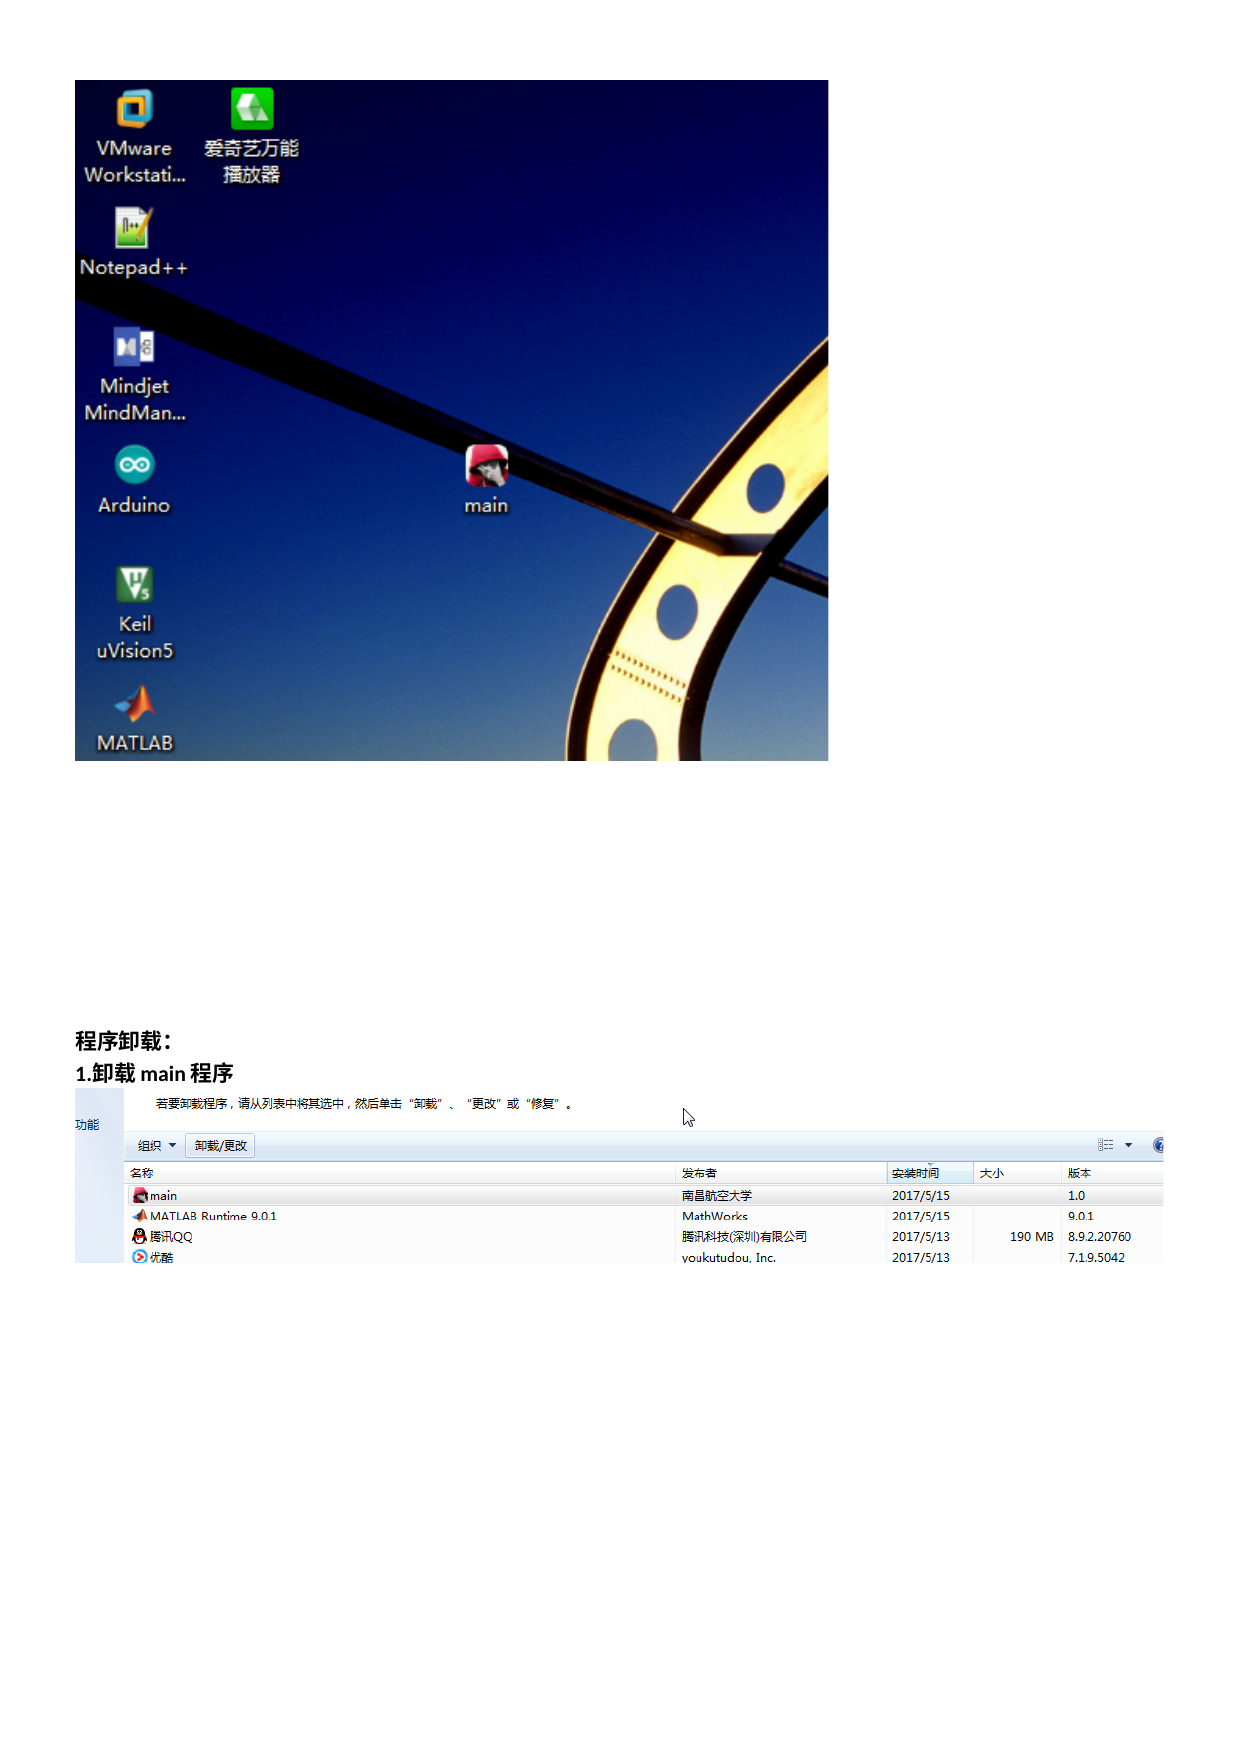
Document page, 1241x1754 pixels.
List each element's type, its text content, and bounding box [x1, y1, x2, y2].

picture [75, 1088, 1164, 1263]
text 程序卸载： [75, 1023, 1165, 1056]
picture [75, 80, 829, 761]
text 1.卸载main程序 [75, 1056, 1165, 1088]
